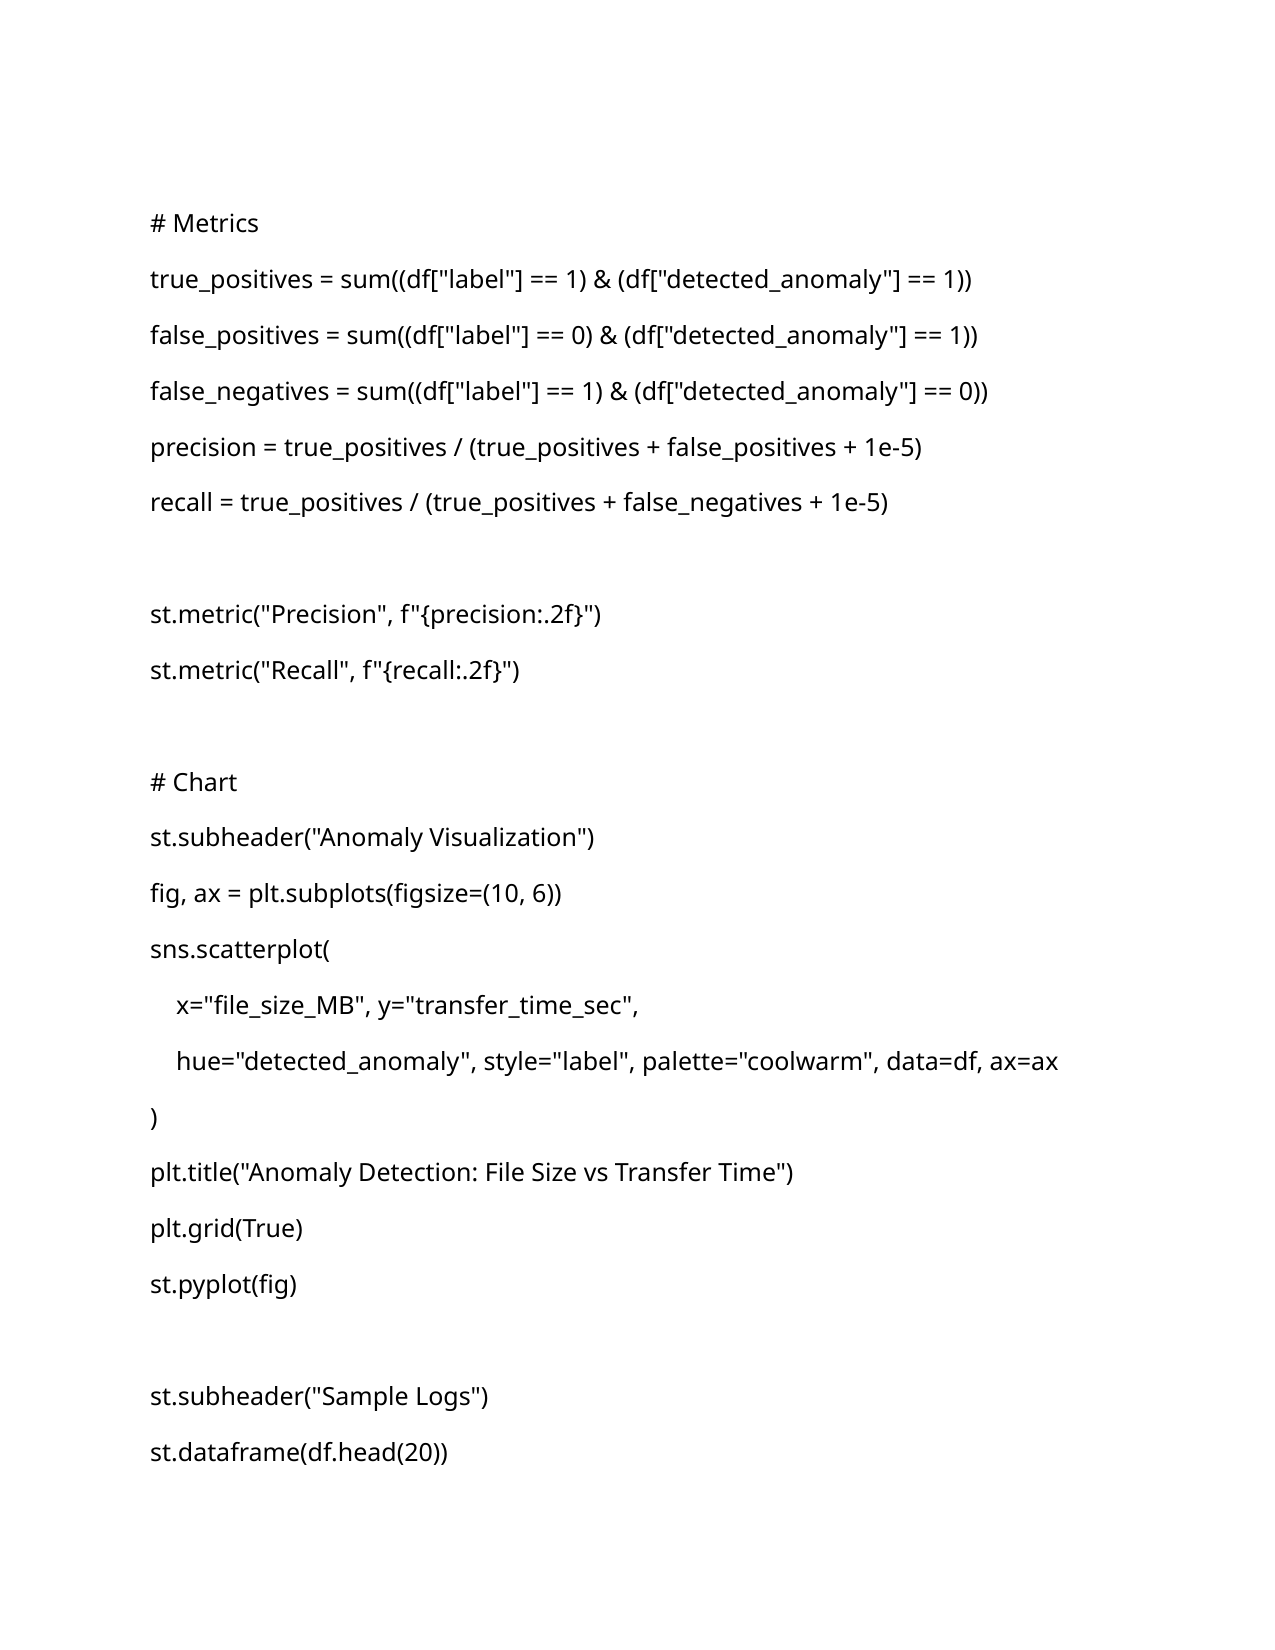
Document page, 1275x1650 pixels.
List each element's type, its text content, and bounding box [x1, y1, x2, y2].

text hue="detected_anomaly", style="label", palette="coolwarm", data=df, ax=ax [150, 1043, 1125, 1077]
text st.metric("Precision", f"{precision:.2f}") [150, 597, 1125, 631]
text true_positives = sum((df["label"] == 1) & (df["detected_anomaly"] == 1)) [150, 262, 1125, 296]
text plt.grid(True) [150, 1211, 1125, 1245]
text precision = true_positives / (true_positives + false_positives + 1e-5) [150, 429, 1125, 463]
text ) [150, 1099, 1125, 1133]
text # Chart [150, 764, 1125, 798]
text sns.scatterplot( [150, 932, 1125, 966]
text x="file_size_MB", y="transfer_time_sec", [150, 987, 1125, 1022]
text false_negatives = sum((df["label"] == 1) & (df["detected_anomaly"] == 0)) [150, 373, 1125, 407]
text plt.title("Anomaly Detection: File Size vs Transfer Time") [150, 1155, 1125, 1189]
text st.dataframe(df.head(20)) [150, 1434, 1125, 1468]
text # Metrics [150, 206, 1125, 240]
text st.subheader("Anomaly Visualization") [150, 820, 1125, 854]
text st.pyplot(fig) [150, 1267, 1125, 1301]
text st.metric("Recall", f"{recall:.2f}") [150, 652, 1125, 687]
text false_positives = sum((df["label"] == 0) & (df["detected_anomaly"] == 1)) [150, 317, 1125, 352]
text recall = true_positives / (true_positives + false_negatives + 1e-5) [150, 485, 1125, 519]
text fig, ax = plt.subplots(figsize=(10, 6)) [150, 876, 1125, 910]
text st.subheader("Sample Logs") [150, 1378, 1125, 1412]
